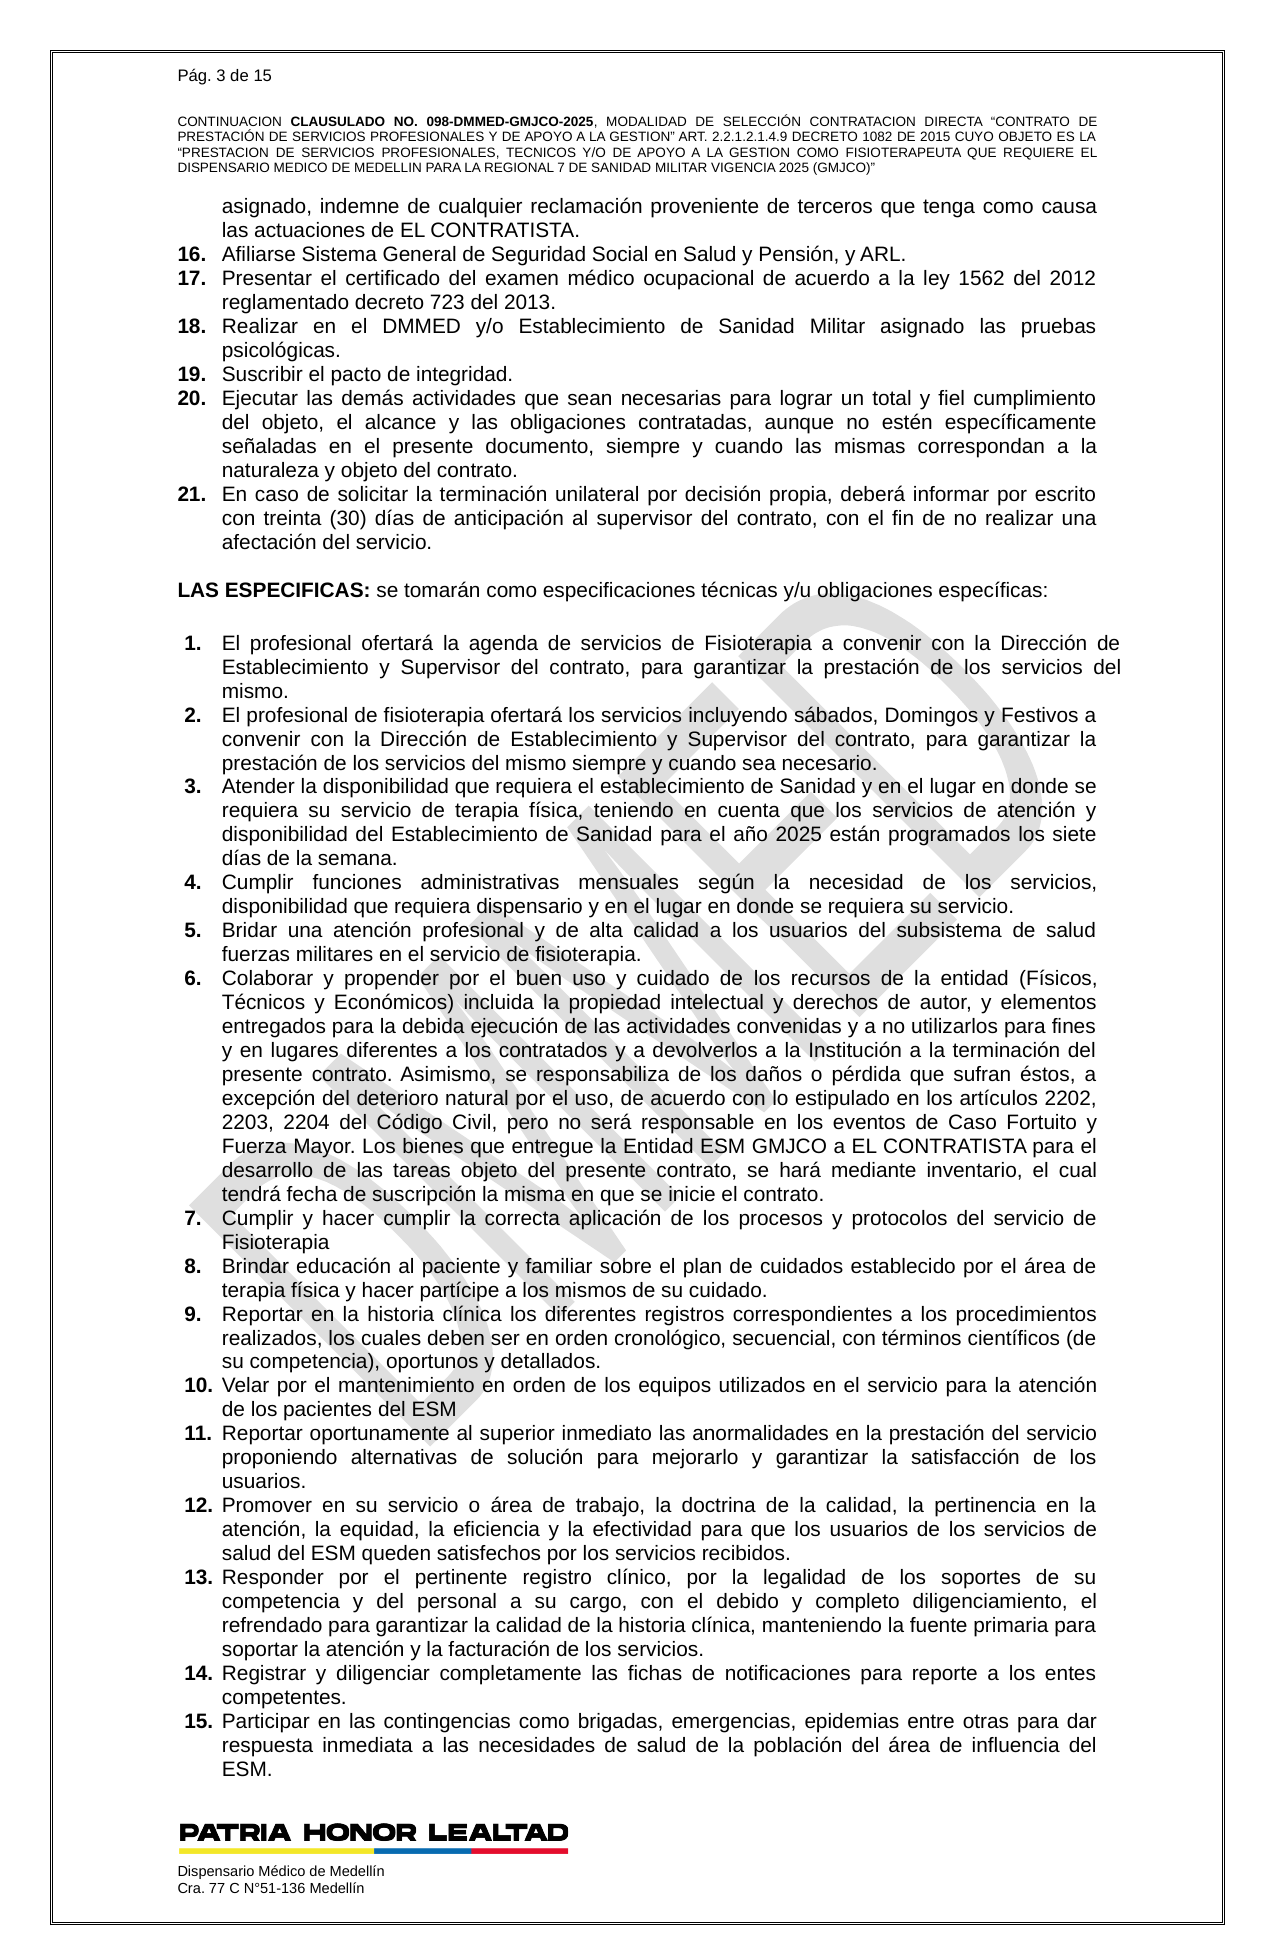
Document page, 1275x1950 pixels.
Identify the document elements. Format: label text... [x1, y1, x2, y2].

list Reportar oportunamente al superior inmediato las anormalidades en la prestación del servicio proponiendo alternativas de solución para mejorarlo y garantizar la satisfacción de los usuarios. [184, 1421, 1098, 1493]
list Afiliarse Sistema General de Seguridad Social en Salud y Pensión, y ARL. [177, 242, 1098, 266]
list Realizar en el DMMED y/o Establecimiento de Sanidad Militar asignado las pruebas psicológicas. [177, 314, 1098, 362]
list Registrar y diligenciar completamente las fichas de notificaciones para reporte a los entes competentes. [184, 1661, 1098, 1709]
list El profesional ofertará la agenda de servicios de Fisioterapia a convenir con la Dirección de Establecimiento y Supervisor del contrato, para garantizar la prestación de los servicios del mismo. [184, 631, 1122, 702]
list Ejecutar las demás actividades que sean necesarias para lograr un total y fiel cumplimiento del objeto, el alcance y las obligaciones contratadas, aunque no estén específicamente señaladas en el presente documento, siempre y cuando las mismas correspondan a la naturaleza y objeto del contrato. [177, 386, 1098, 482]
list Suscribir el pacto de integridad. [177, 362, 1098, 386]
list Responder por el pertinente registro clínico, por la legalidad de los soportes de su competencia y del personal a su cargo, con el debido y completo diligenciamiento, el refrendado para garantizar la calidad de la historia clínica, manteniendo la fuente primaria para soportar la atención y la facturación de los servicios. [184, 1565, 1098, 1661]
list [177, 194, 1098, 242]
list El profesional de fisioterapia ofertará los servicios incluyendo sábados, Domingos y Festivos a convenir con la Dirección de Establecimiento y Supervisor del contrato, para garantizar la prestación de los servicios del mismo siempre y cuando sea necesario. [184, 702, 1098, 774]
list Bridar una atención profesional y de alta calidad a los usuarios del subsistema de salud fuerzas militares en el servicio de fisioterapia. [184, 918, 1098, 966]
list Atender la disponibilidad que requiera el establecimiento de Sanidad y en el lugar en donde se requiera su servicio de terapia física, teniendo en cuenta que los servicios de atención y disponibilidad del Establecimiento de Sanidad para el año 2025 están programados los siete días de la semana. [184, 774, 1098, 870]
list Colaborar y propender por el buen uso y cuidado de los recursos de la entidad (Físicos, Técnicos y Económicos) incluida la propiedad intelectual y derechos de autor, y elementos entregados para la debida ejecución de las actividades convenidas y a no utilizarlos para fines y en lugares diferentes a los contratados y a devolverlos a la Institución a la terminación del presente contrato. Asimismo, se responsabiliza de los daños o pérdida que sufran éstos, a excepción del deterioro natural por el uso, de acuerdo con lo estipulado en los artículos 2202, 2203, 2204 del Código Civil, pero no será responsable en los eventos de Caso Fortuito y Fuerza Mayor. Los bienes que entregue la Entidad ESM GMJCO a EL CONTRATISTA para el desarrollo de las tareas objeto del presente contrato, se hará mediante inventario, el cual tendrá fecha de suscripción la misma en que se inicie el contrato. [184, 966, 1098, 1206]
list Velar por el mantenimiento en orden de los equipos utilizados en el servicio para la atención de los pacientes del ESM [184, 1373, 1098, 1421]
list Brindar educación al paciente y familiar sobre el plan de cuidados establecido por el área de terapia física y hacer partícipe a los mismos de su cuidado. [184, 1253, 1098, 1301]
list Participar en las contingencias como brigadas, emergencias, epidemias entre otras para dar respuesta inmediata a las necesidades de salud de la población del área de influencia del ESM. [184, 1709, 1098, 1781]
list Reportar en la historia clínica los diferentes registros correspondientes a los procedimientos realizados, los cuales deben ser en orden cronológico, secuencial, con términos científicos (de su competencia), oportunos y detallados. [184, 1301, 1098, 1373]
list En caso de solicitar la terminación unilateral por decisión propia, deberá informar por escrito con treinta (30) días de anticipación al supervisor del contrato, con el fin de no realizar una afectación del servicio. [177, 482, 1098, 553]
list Cumplir funciones administrativas mensuales según la necesidad de los servicios, disponibilidad que requiera dispensario y en el lugar en donde se requiera su servicio. [184, 870, 1098, 918]
list Cumplir y hacer cumplir la correcta aplicación de los procesos y protocolos del servicio de Fisioterapia [184, 1206, 1098, 1253]
text LAS ESPECIFICAS: se tomarán como especificaciones técnicas y/u obligaciones específicas: [177, 577, 1098, 601]
picture [179, 1823, 569, 1854]
list Presentar el certificado del examen médico ocupacional de acuerdo a la ley 1562 del 2012 reglamentado decreto 723 del 2013. [177, 266, 1098, 314]
list Promover en su servicio o área de trabajo, la doctrina de la calidad, la pertinencia en la atención, la equidad, la eficiencia y la efectividad para que los usuarios de los servicios de salud del ESM queden satisfechos por los servicios recibidos. [184, 1493, 1098, 1565]
